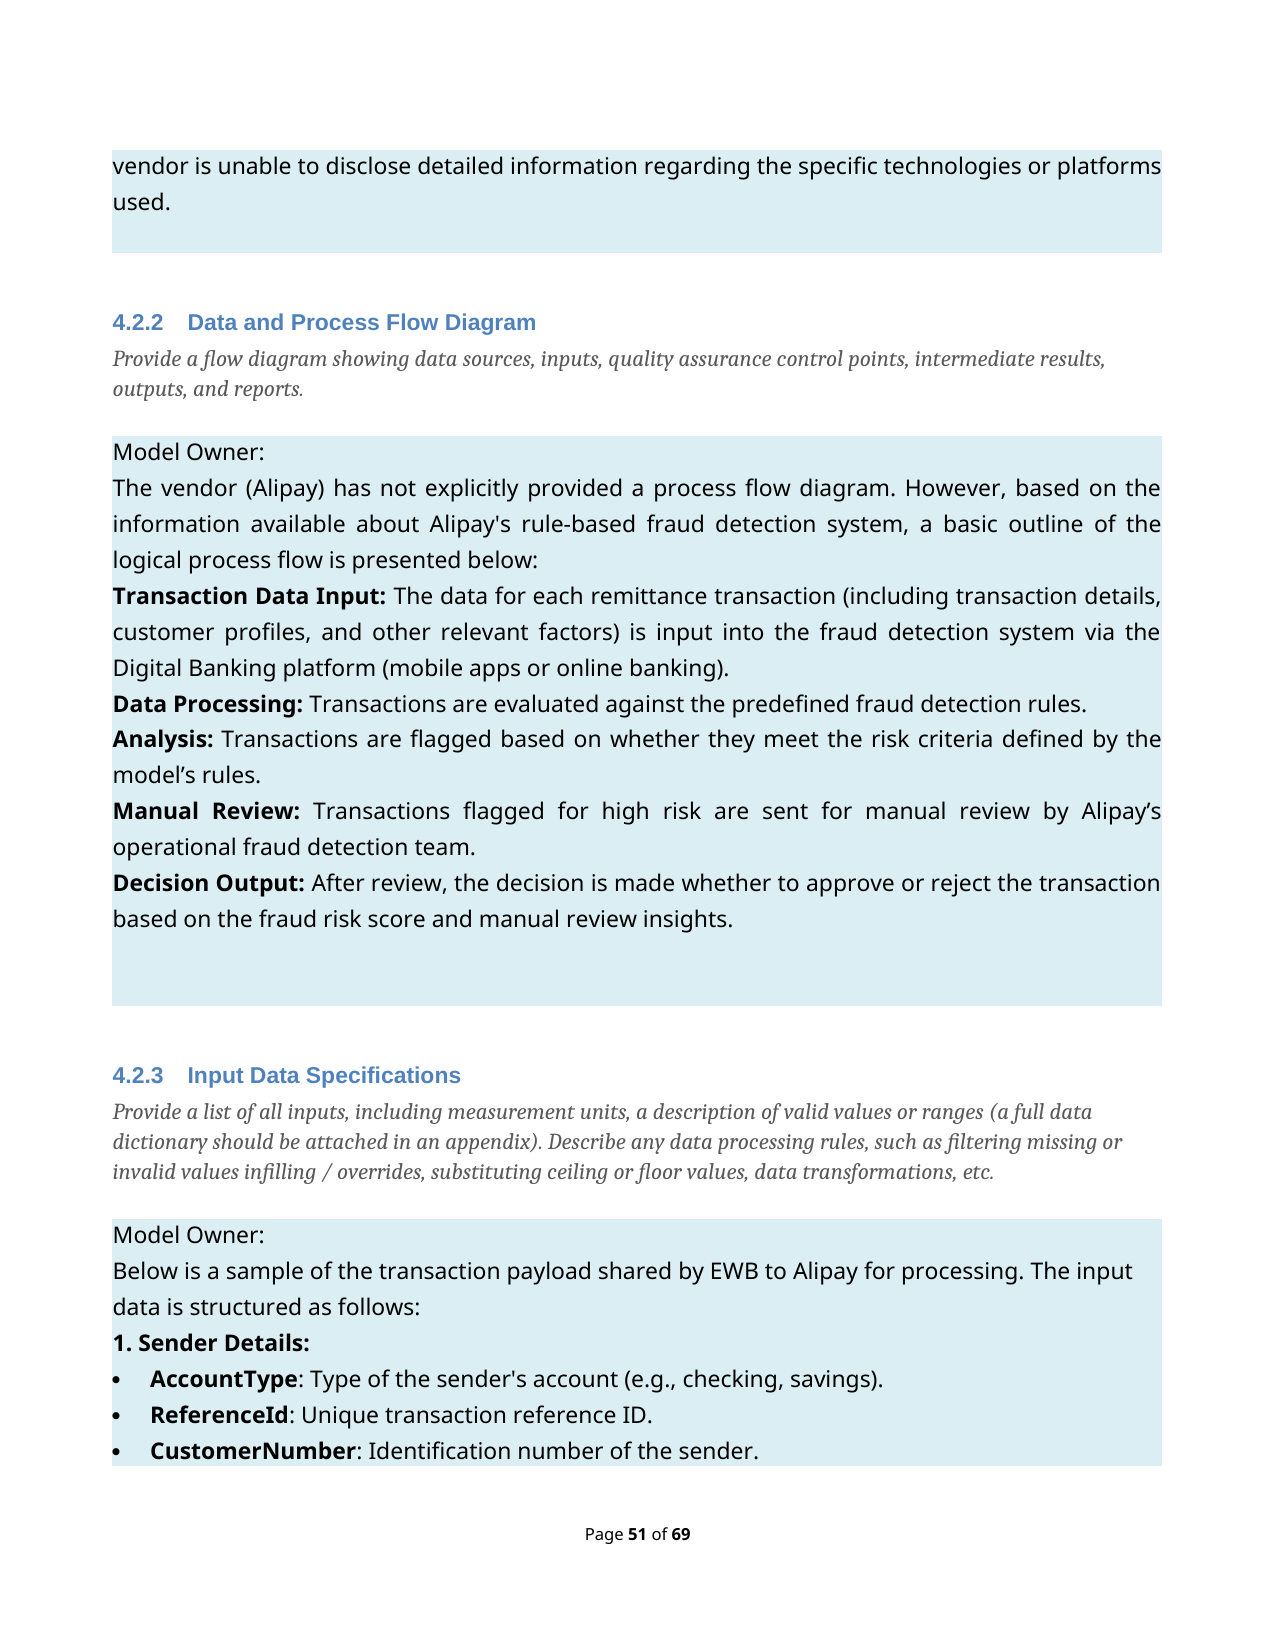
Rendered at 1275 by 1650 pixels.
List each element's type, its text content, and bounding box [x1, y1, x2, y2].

subtitle Data and Process Flow Diagram [112, 309, 1162, 335]
list AccountType: Type of the sender's account (e.g., checking, savings). [112, 1363, 1162, 1394]
text Below is a sample of the transaction payload shared by EWB to Alipay for processing. The input data is structured as follows: [112, 1255, 1162, 1322]
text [112, 150, 1162, 217]
text Provide a flow diagram showing data sources, inputs, quality assurance control points, intermediate results, outputs, and reports. [112, 345, 1162, 402]
text Data Processing: Transactions are evaluated against the predefined fraud detection rules. [112, 687, 1162, 719]
text 1. Sender Details: [112, 1327, 1162, 1358]
text Model Owner: [112, 436, 1162, 467]
list ReferenceId: Unique transaction reference ID. [112, 1399, 1162, 1430]
text Decision Output: After review, the decision is made whether to approve or reject the transaction based on the fraud risk score and manual review insights. [112, 867, 1162, 934]
text Analysis: Transactions are flagged based on whether they meet the risk criteria defined by the model’s rules. [112, 723, 1162, 791]
text Provide a list of all inputs, including measurement units, a description of valid values or ranges (a full data dictionary should be attached in an appendix). Describe any data processing rules, such as filtering missing or invalid values infilling / overrides, substituting ceiling or floor values, data transformations, etc. [112, 1098, 1162, 1185]
subtitle Input Data Specifications [112, 1062, 1162, 1088]
text Model Owner: [112, 1219, 1162, 1251]
text The vendor (Alipay) has not explicitly provided a process flow diagram. However, based on the information available about Alipay's rule-based fraud detection system, a basic outline of the logical process flow is presented below: [112, 472, 1162, 575]
text Manual Review: Transactions flagged for high risk are sent for manual review by Alipay’s operational fraud detection team. [112, 795, 1162, 862]
text Transaction Data Input: The data for each remittance transaction (including transaction details, customer profiles, and other relevant factors) is input into the fraud detection system via the Digital Banking platform (mobile apps or online banking). [112, 580, 1162, 683]
list CustomerNumber: Identification number of the sender. [112, 1435, 1162, 1466]
